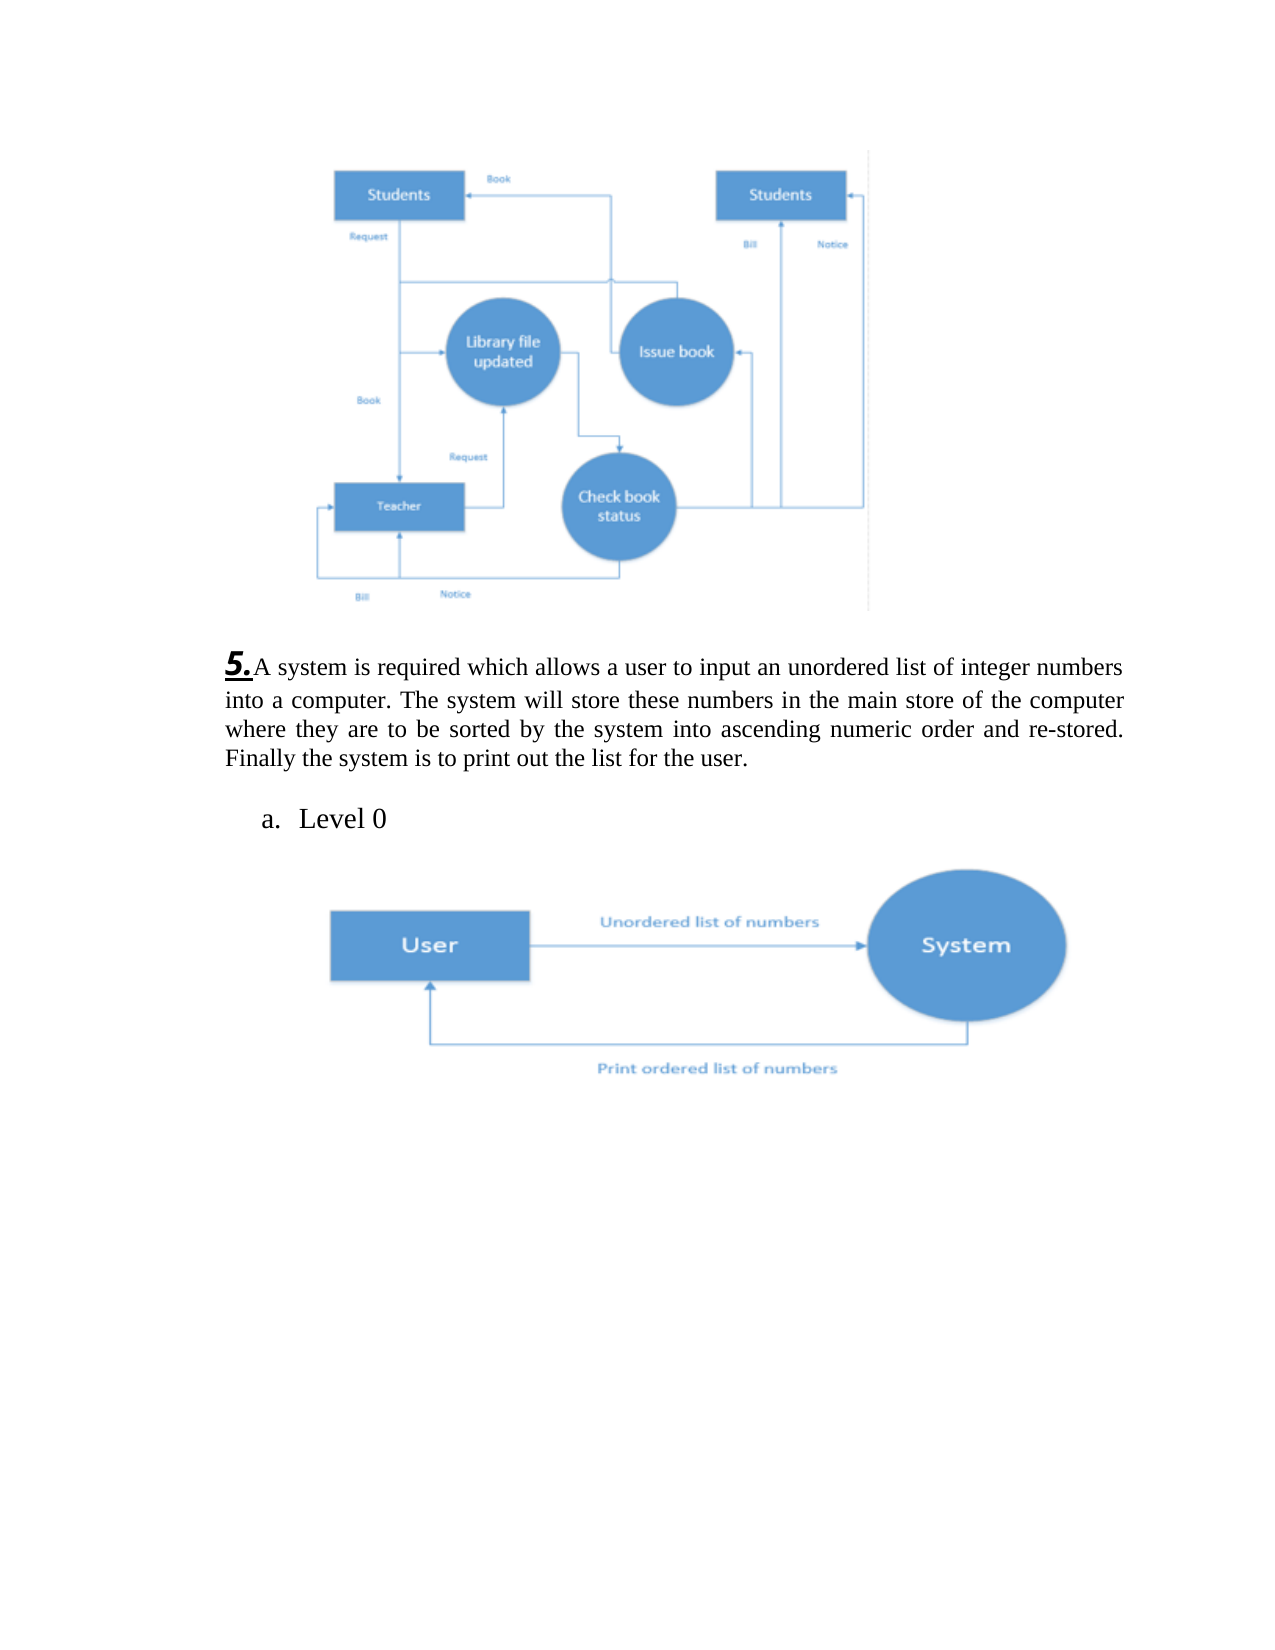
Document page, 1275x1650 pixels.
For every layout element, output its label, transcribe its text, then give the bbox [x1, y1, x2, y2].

picture [298, 150, 885, 611]
picture [289, 863, 1097, 1094]
text 5.A system is required which allows a user to input an unordered list of integer numbers into a computer. The system will store these numbers in the main store of the computer where they are to be sorted by the system into ascending numeric order and re-stored. Finally the system is to print out the list for the user. [225, 640, 1125, 772]
list Level 0 [261, 801, 1125, 834]
